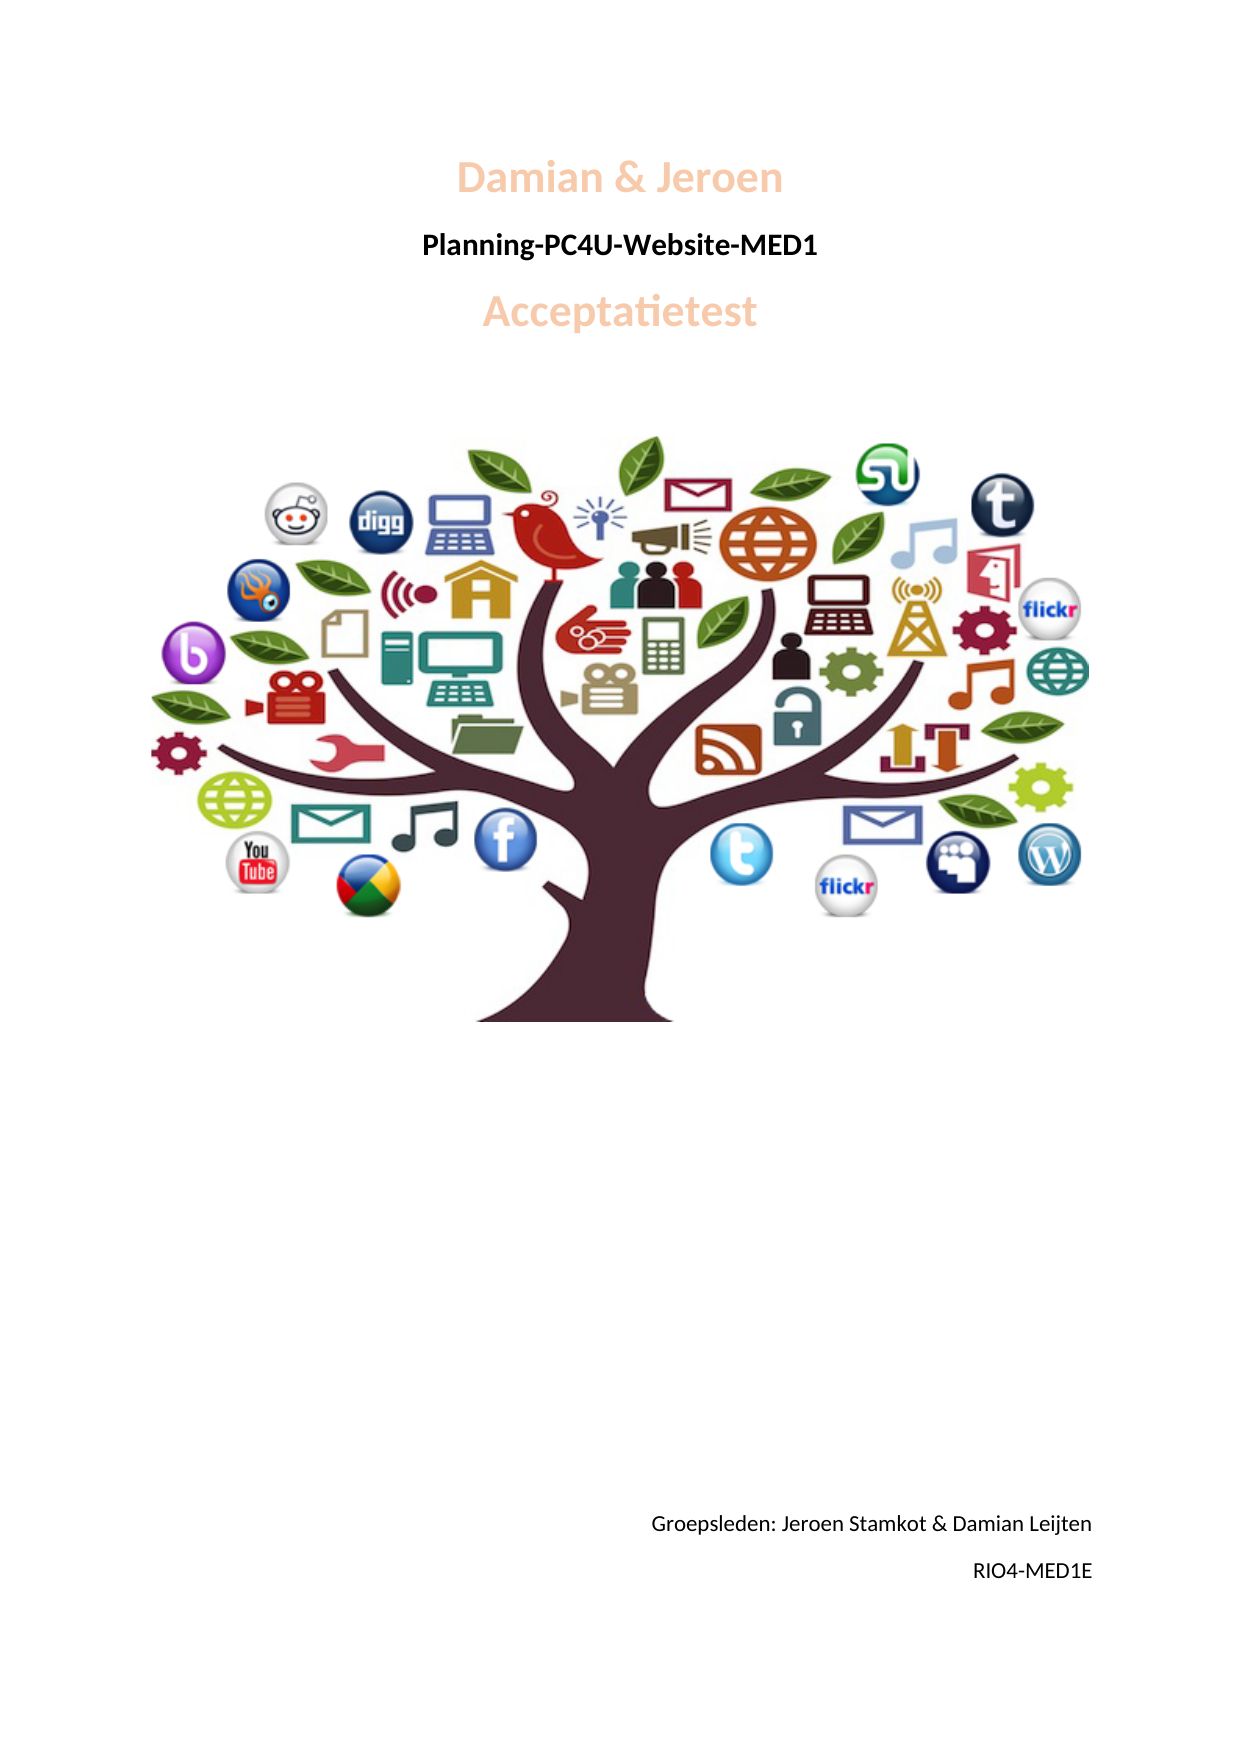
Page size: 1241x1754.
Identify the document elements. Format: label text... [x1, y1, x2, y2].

text RIO4-MED1E [148, 1556, 1093, 1584]
picture [151, 436, 1089, 1022]
text Planning-PC4U-Website-MED1 [148, 224, 1093, 263]
text Damian & Jeroen [148, 148, 1093, 203]
text Groepsleden: Jeroen Stamkot & Damian Leijten [148, 1509, 1093, 1537]
text Acceptatietest [148, 282, 1093, 338]
